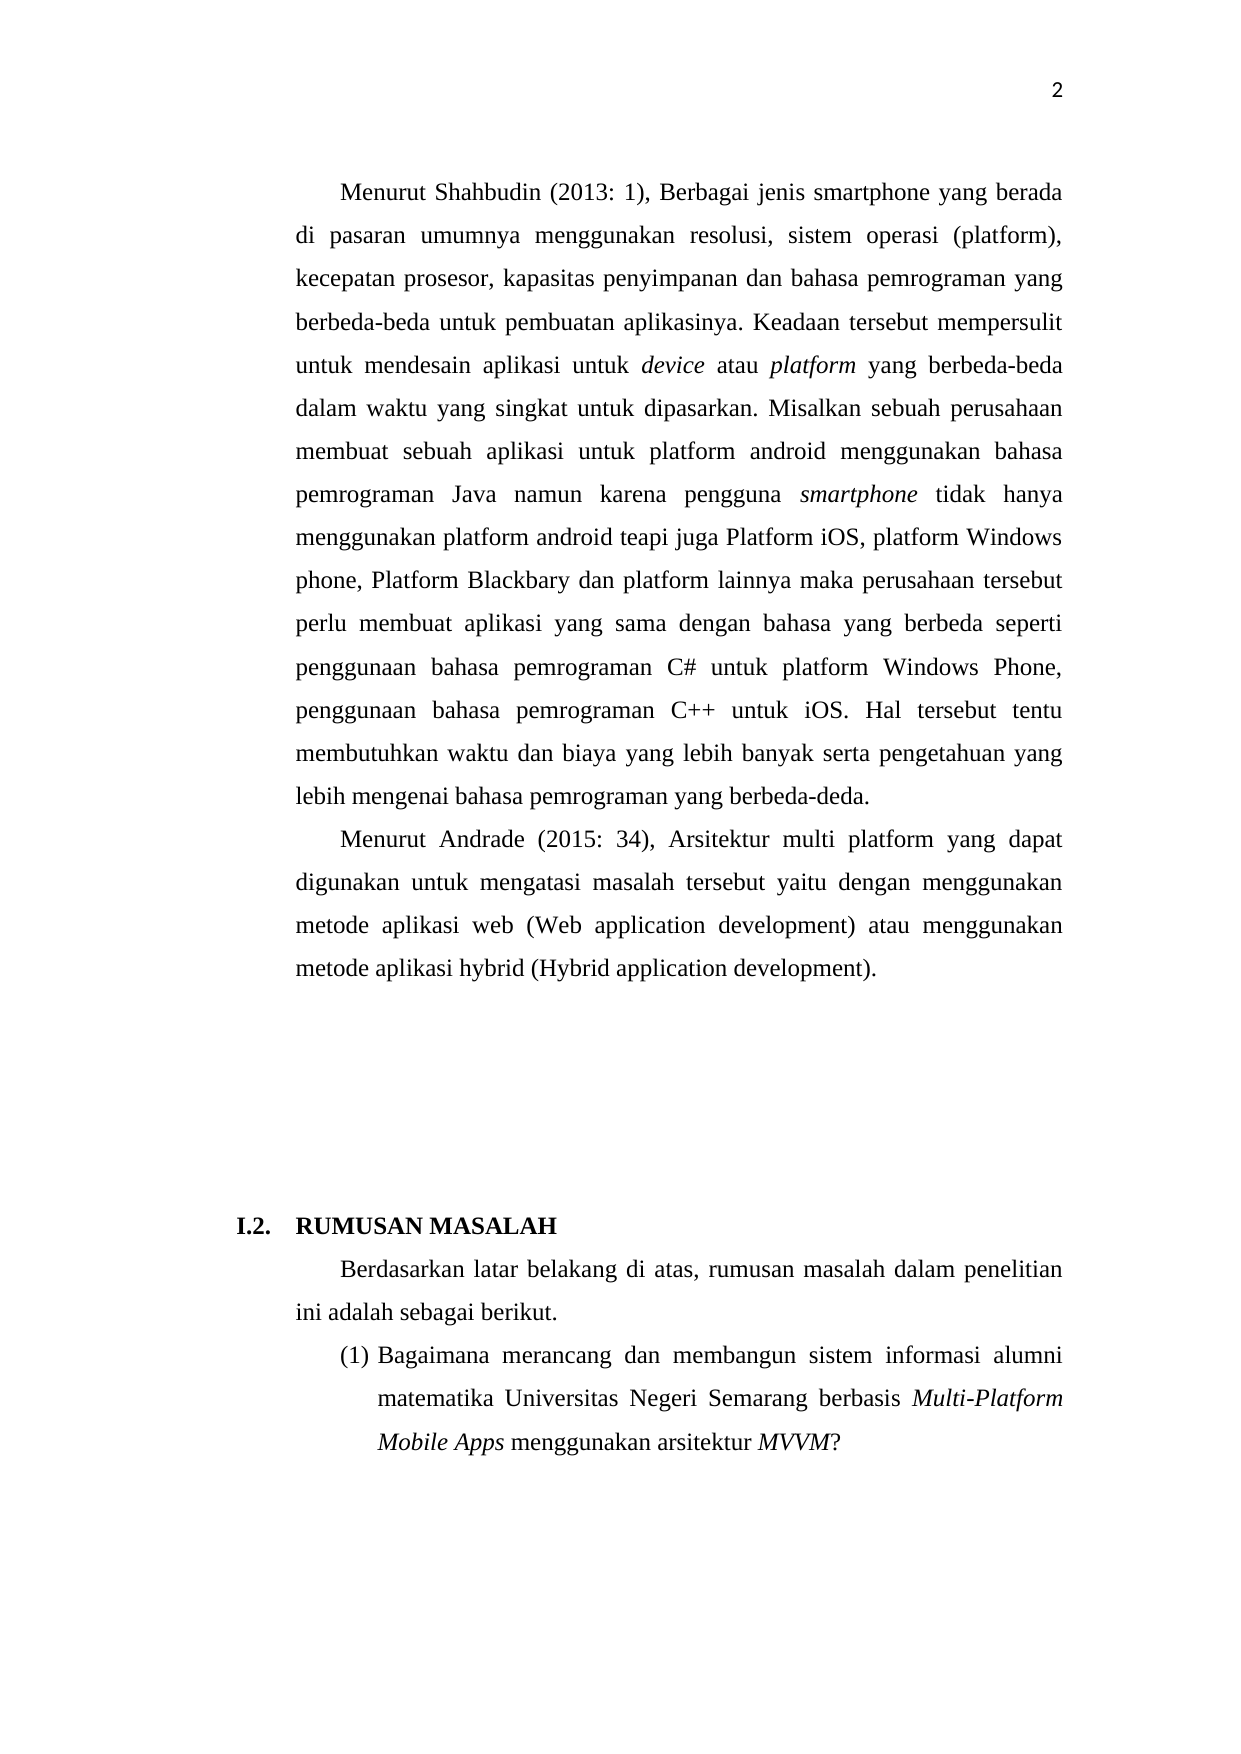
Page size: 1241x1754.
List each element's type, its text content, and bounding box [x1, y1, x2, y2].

list Bagaimana merancang dan membangun sistem informasi alumni matematika Universitas Negeri Semarang berbasis Multi-Platform Mobile Apps menggunakan arsitektur MVVM? [340, 1340, 1063, 1455]
list RUMUSAN MASALAH [236, 1211, 1063, 1240]
text Menurut Andrade (2015: 34), Arsitektur multi platform yang dapat digunakan untuk mengatasi masalah tersebut yaitu dengan menggunakan metode aplikasi web (Web application development) atau menggunakan metode aplikasi hybrid (Hybrid application development). [295, 824, 1063, 982]
text Menurut Shahbudin (2013: 1), Berbagai jenis smartphone yang berada di pasaran umumnya menggunakan resolusi, sistem operasi (platform), kecepatan prosesor, kapasitas penyimpanan dan bahasa pemrograman yang berbeda-beda untuk pembuatan aplikasinya. Keadaan tersebut mempersulit untuk mendesain aplikasi untuk device atau platform yang berbeda-beda dalam waktu yang singkat untuk dipasarkan. Misalkan sebuah perusahaan membuat sebuah aplikasi untuk platform android menggunakan bahasa pemrograman Java namun karena pengguna smartphone tidak hanya menggunakan platform android teapi juga Platform iOS, platform Windows phone, Platform Blackbary dan platform lainnya maka perusahaan tersebut perlu membuat aplikasi yang sama dengan bahasa yang berbeda seperti penggunaan bahasa pemrograman C# untuk platform Windows Phone, penggunaan bahasa pemrograman C++ untuk iOS. Hal tersebut tentu membutuhkan waktu dan biaya yang lebih banyak serta pengetahuan yang lebih mengenai bahasa pemrograman yang berbeda-deda. [295, 177, 1063, 810]
text Berdasarkan latar belakang di atas, rumusan masalah dalam penelitian ini adalah sebagai berikut. [295, 1254, 1063, 1326]
